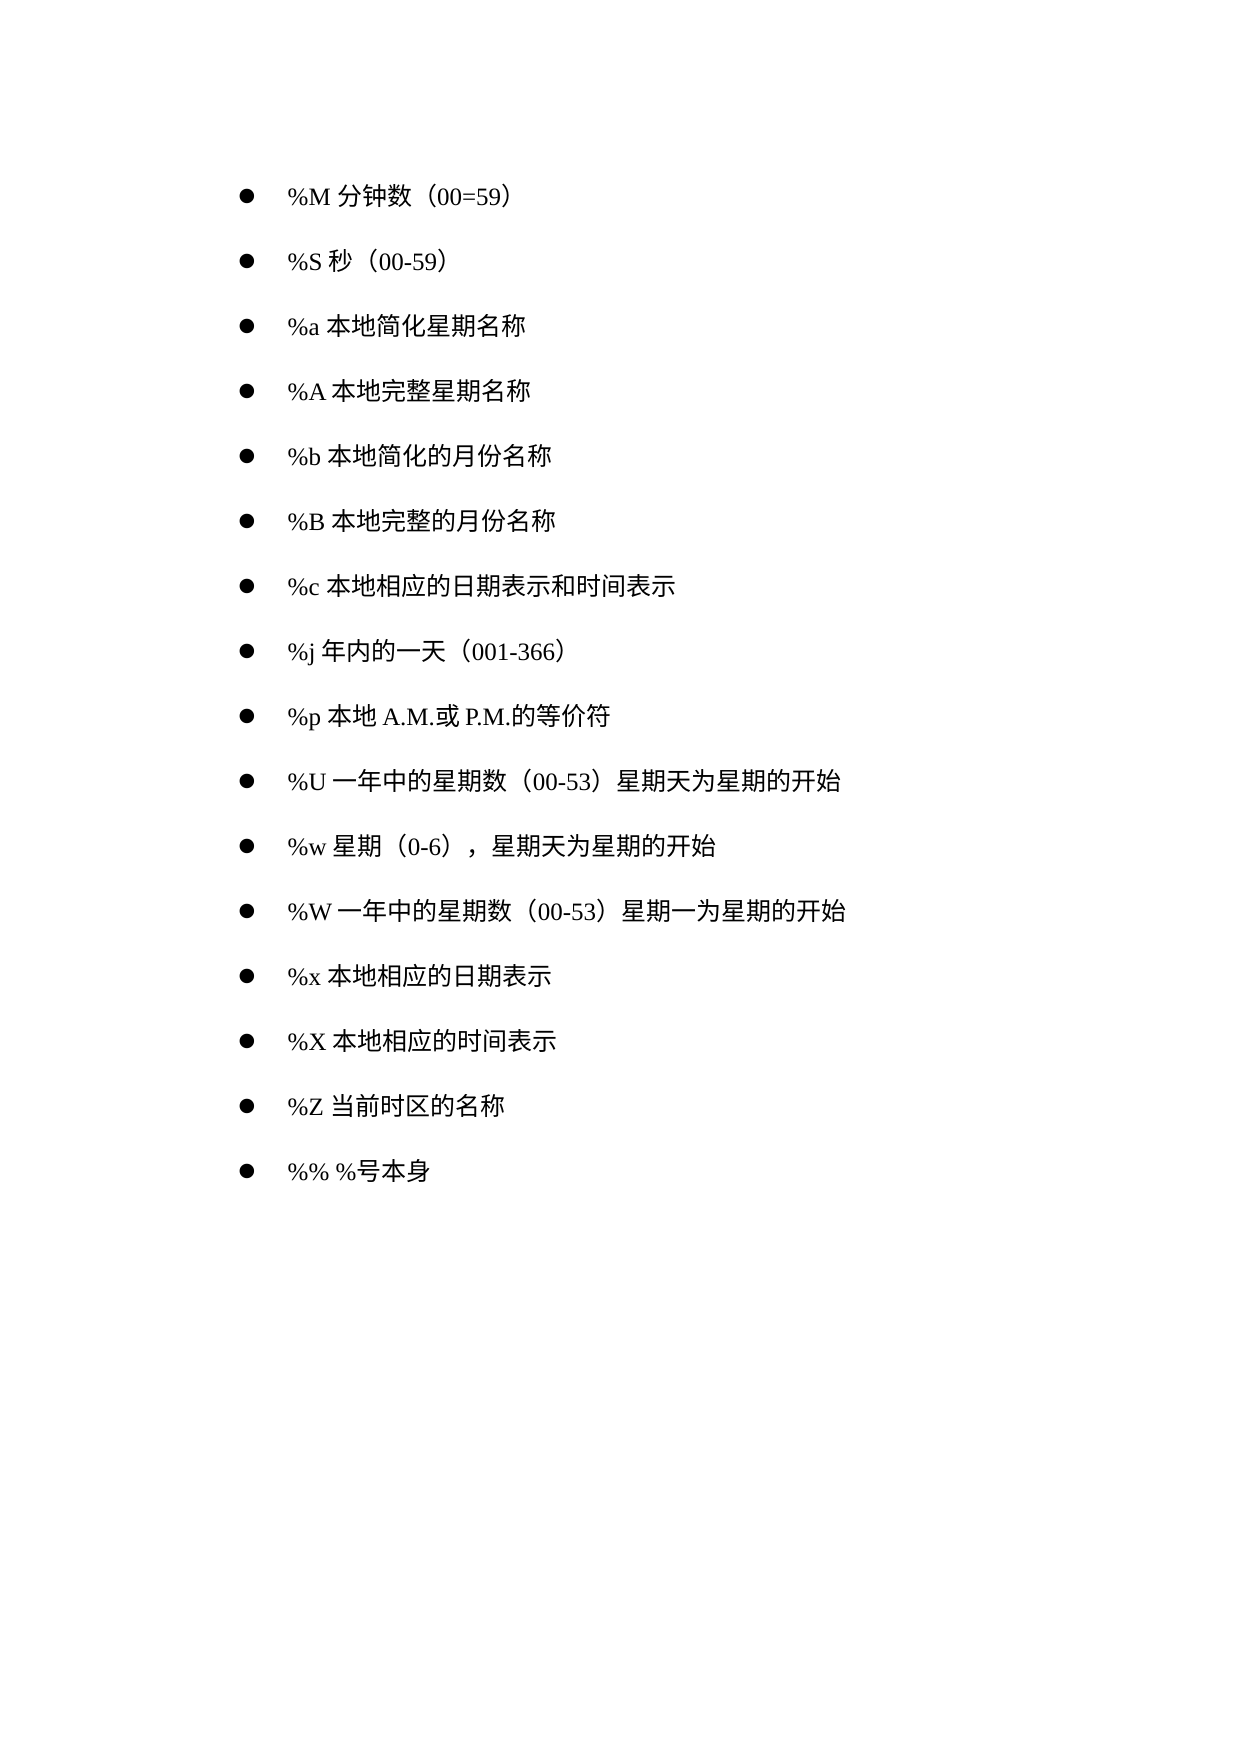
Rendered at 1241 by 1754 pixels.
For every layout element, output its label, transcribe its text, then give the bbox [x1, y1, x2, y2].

list %M 分钟数（00=59） [237, 162, 1053, 227]
list %W 一年中的星期数（00-53）星期一为星期的开始 [237, 877, 1053, 942]
list %c 本地相应的日期表示和时间表示 [237, 552, 1053, 617]
list %A 本地完整星期名称 [237, 357, 1053, 422]
list %S 秒（00-59） [237, 227, 1053, 292]
list %B 本地完整的月份名称 [237, 487, 1053, 552]
list %x 本地相应的日期表示 [237, 942, 1053, 1007]
list %X 本地相应的时间表示 [237, 1007, 1053, 1072]
list %w 星期（0-6），星期天为星期的开始 [237, 812, 1053, 877]
list %p 本地A.M.或P.M.的等价符 [237, 682, 1053, 747]
list %a 本地简化星期名称 [237, 292, 1053, 357]
list %j 年内的一天（001-366） [237, 617, 1053, 682]
list %b 本地简化的月份名称 [237, 422, 1053, 487]
list %% %号本身 [237, 1137, 1053, 1202]
list %U 一年中的星期数（00-53）星期天为星期的开始 [237, 747, 1053, 812]
list %Z 当前时区的名称 [237, 1072, 1053, 1137]
